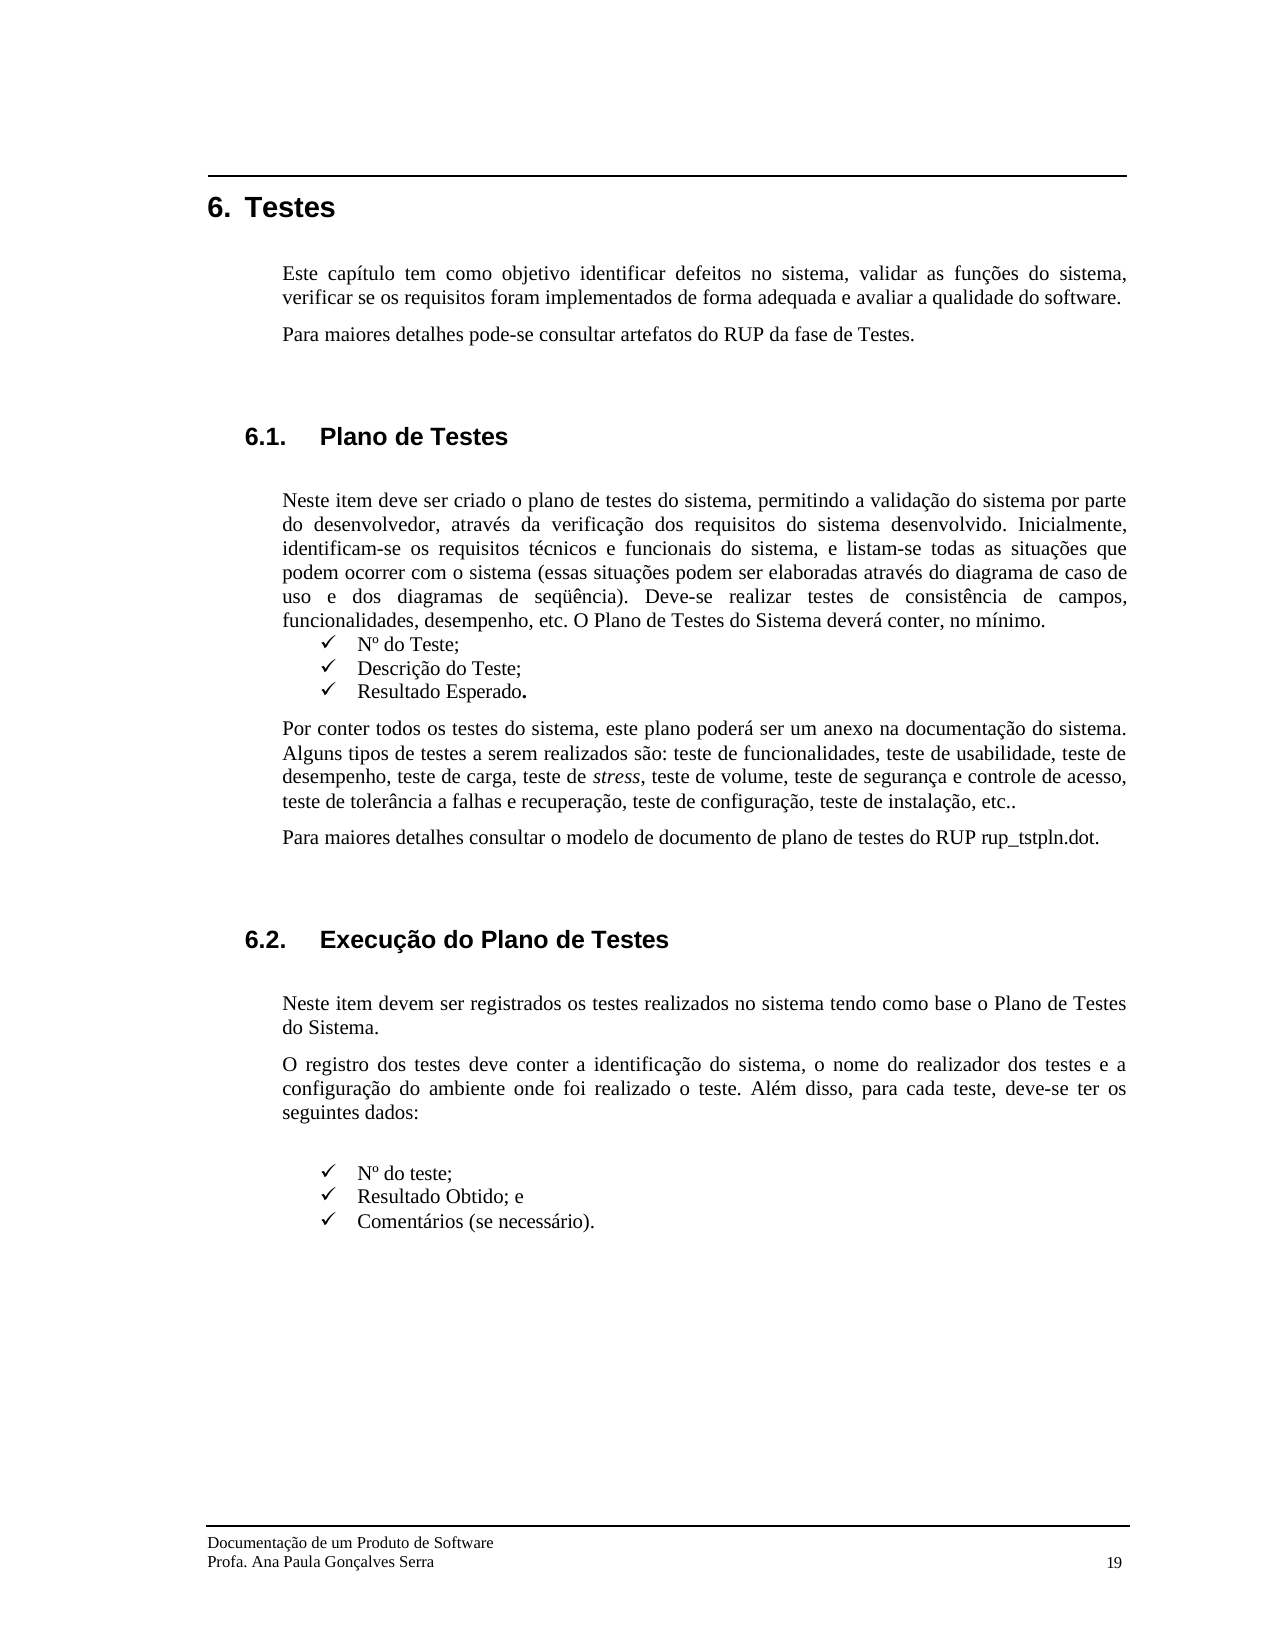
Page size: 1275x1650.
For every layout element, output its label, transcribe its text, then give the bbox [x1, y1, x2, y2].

subtitle Testes [207, 190, 1185, 224]
text Neste item devem ser registrados os testes realizados no sistema tendo como base o Plano de Testes do Sistema. [282, 991, 1127, 1039]
text Para maiores detalhes pode-se consultar artefatos do RUP da fase de Testes. [282, 322, 1185, 346]
list Descrição do Teste; [319, 656, 1185, 680]
list Resultado Esperado. [319, 680, 1185, 704]
subtitle Execução do Plano de Testes [244, 925, 1185, 953]
text Por conter todos os testes do sistema, este plano poderá ser um anexo na documentação do sistema. Alguns tipos de testes a serem realizados são: teste de funcionalidades, teste de usabilidade, teste de desempenho, teste de carga, teste de stress, teste de volume, teste de segurança e controle de acesso, teste de tolerância a falhas e recuperação, teste de configuração, teste de instalação, etc.. [282, 716, 1128, 813]
text Este capítulo tem como objetivo identificar defeitos no sistema, validar as funções do sistema, verificar se os requisitos foram implementados de forma adequada e avaliar a qualidade do software. [282, 261, 1128, 309]
list Nº do Teste; [319, 632, 1185, 656]
text O registro dos testes deve conter a identificação do sistema, o nome do realizador dos testes e a configuração do ambiente onde foi realizado o teste. Além disso, para cada teste, deve-se ter os seguintes dados: [282, 1051, 1128, 1124]
list Nº do teste; [319, 1160, 1185, 1184]
text Para maiores detalhes consultar o modelo de documento de plano de testes do RUP rup_tstpln.dot. [282, 825, 1185, 849]
list Resultado Obtido; e [319, 1184, 1185, 1208]
text Neste item deve ser criado o plano de testes do sistema, permitindo a validação do sistema por parte do desenvolvedor, através da verificação dos requisitos do sistema desenvolvido. Inicialmente, identificam-se os requisitos técnicos e funcionais do sistema, e listam-se todas as situações que podem ocorrer com o sistema (essas situações podem ser elaboradas através do diagrama de caso de uso e dos diagramas de seqüência). Deve-se realizar testes de consistência de campos, funcionalidades, desempenho, etc. O Plano de Testes do Sistema deverá conter, no mínimo. [282, 487, 1129, 632]
list Comentários (se necessário). [319, 1209, 1185, 1233]
subtitle Plano de Testes [244, 421, 1185, 450]
